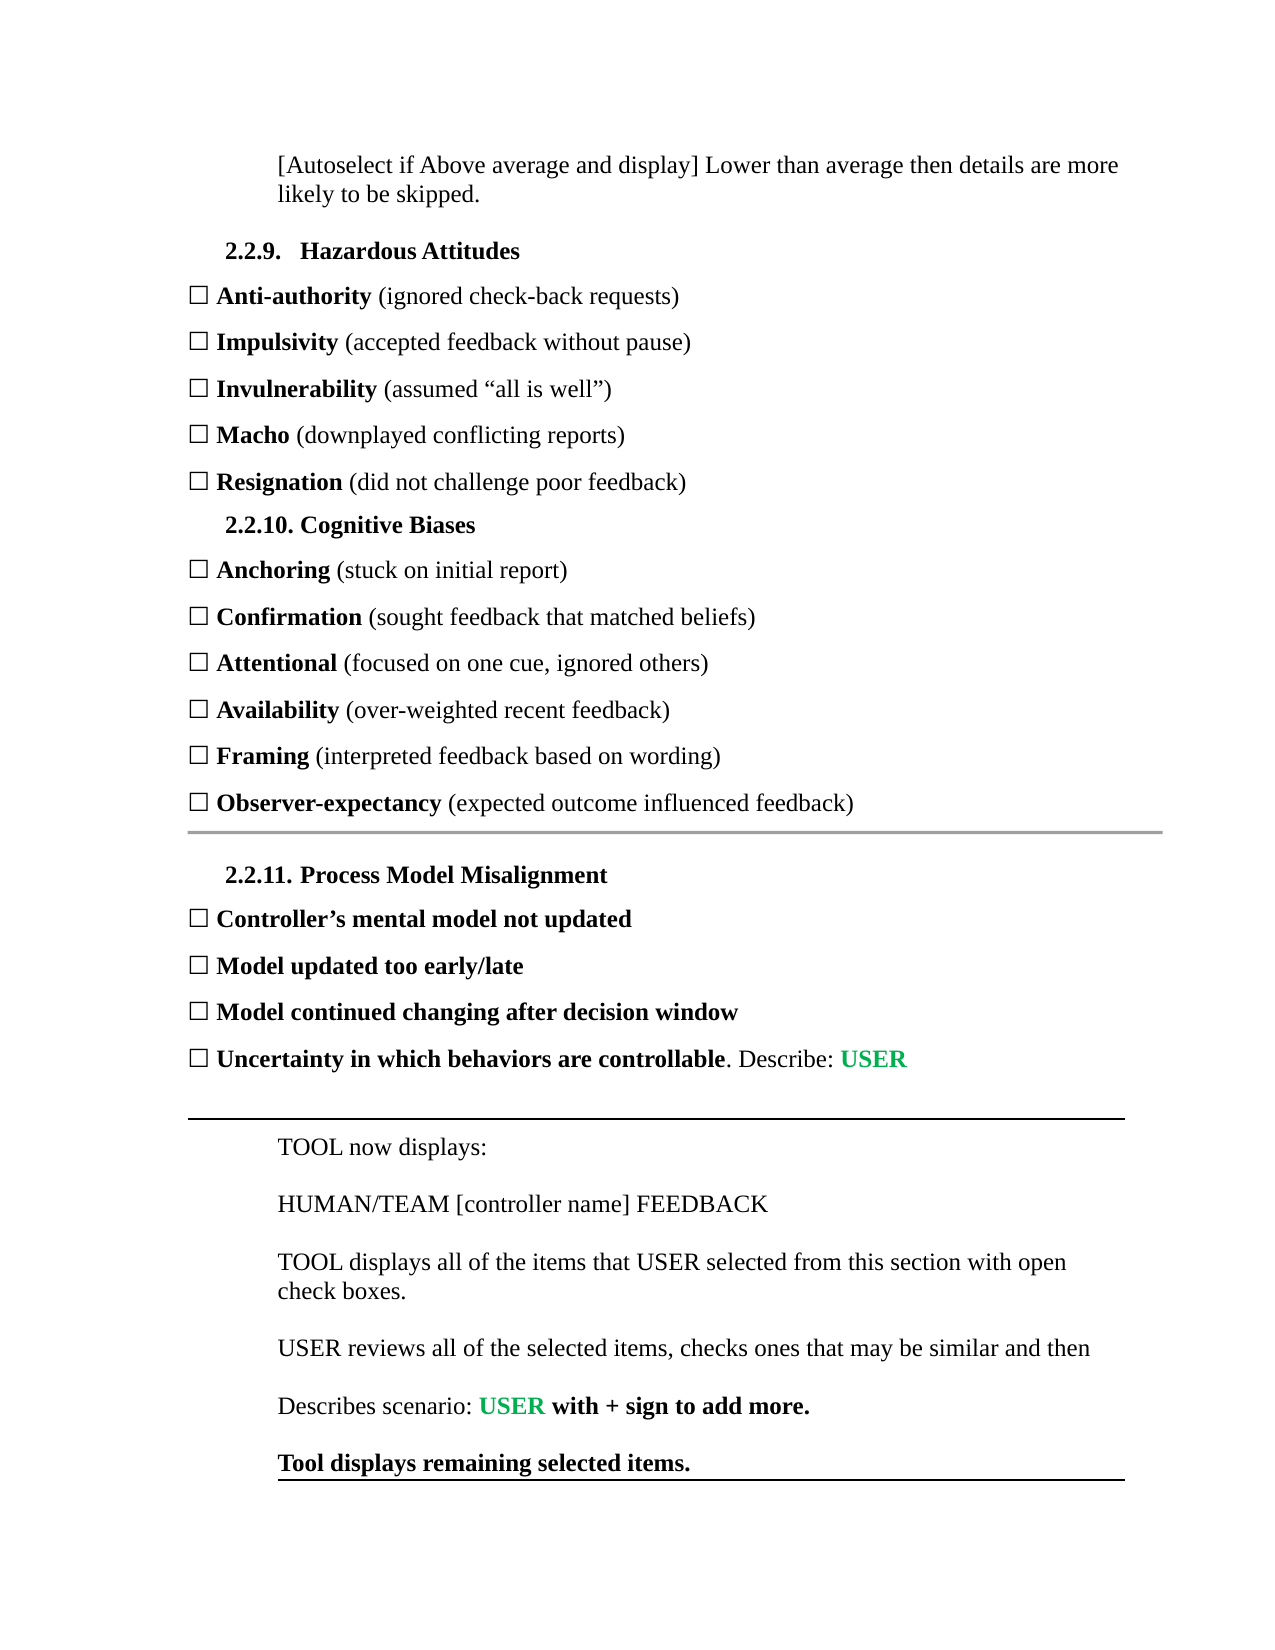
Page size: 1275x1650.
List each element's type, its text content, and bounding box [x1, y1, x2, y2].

text ☐ Attentional (focused on one cue, ignored others) [187, 645, 1125, 679]
text ☐ Framing (interpreted feedback based on wording) [187, 738, 1125, 772]
text ☐ Anchoring (stuck on initial report) [187, 552, 1125, 586]
list HUMAN/TEAM [controller name] FEEDBACK [277, 1189, 1125, 1218]
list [277, 1391, 1125, 1419]
text ☐ Anti-authority (ignored check-back requests) [187, 277, 1125, 312]
text ☐ Availability (over-weighted recent feedback) [187, 691, 1125, 725]
text ☐ Model updated too early/late [187, 947, 1125, 982]
text ☐ Impulsivity (accepted feedback without pause) [187, 324, 1125, 358]
list Hazardous Attitudes [225, 236, 1125, 265]
text ☐ Invulnerability (assumed “all is well”) [187, 371, 1125, 405]
text ☐ Uncertainty in which behaviors are controllable. Describe: USER [187, 1041, 1125, 1075]
list Cognitive Biases [225, 510, 1125, 539]
list TOOL now displays: [277, 1132, 1125, 1161]
list [Autoselect if Above average and display] Lower than average then details are more likely to be skipped. [277, 150, 1125, 207]
list Tool displays remaining selected items. [277, 1448, 1125, 1481]
list TOOL displays all of the items that USER selected from this section with open check boxes. [277, 1247, 1125, 1304]
text ☐ Controller’s mental model not updated [187, 901, 1125, 935]
text ☐ Macho (downplayed conflicting reports) [187, 417, 1125, 451]
text ☐ Confirmation (sought feedback that matched beliefs) [187, 598, 1125, 632]
text ☐ Resignation (did not challenge poor feedback) [187, 464, 1125, 498]
text ☐ Observer-expectancy (expected outcome influenced feedback) [187, 784, 1125, 818]
text ☐ Model continued changing after decision window [187, 994, 1125, 1028]
list Process Model Misalignment [225, 860, 1125, 888]
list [277, 1333, 1125, 1362]
